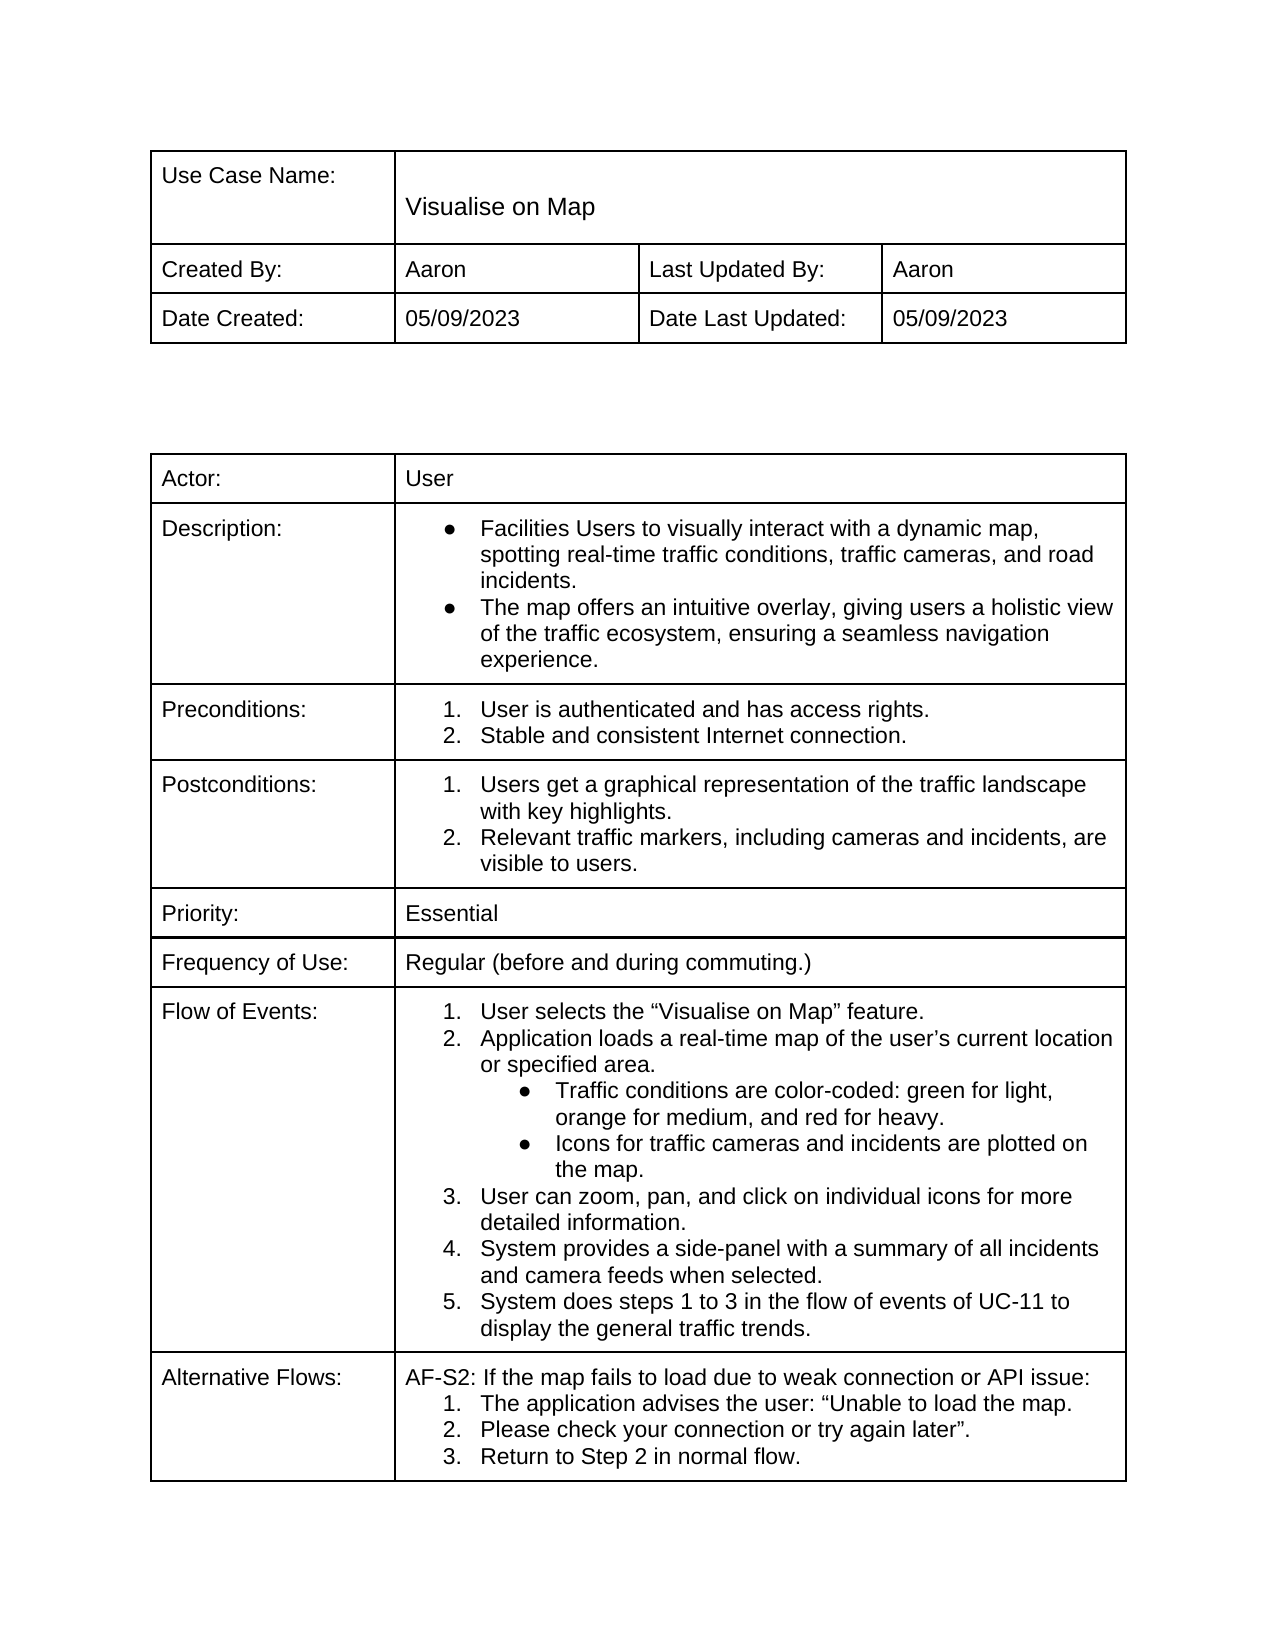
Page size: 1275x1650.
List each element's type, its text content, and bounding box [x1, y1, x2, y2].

table_cell 05/09/2023 [883, 294, 1125, 342]
table_cell Alternative Flows: [152, 1353, 394, 1479]
table_cell Aaron [883, 245, 1125, 292]
table_cell Aaron [396, 245, 638, 292]
table_cell Created By: [152, 245, 394, 292]
table_cell Flow of Events: [152, 988, 394, 1351]
table_cell Users get a graphical representation of the traffic landscape with key highlights. Relevant traffic markers, including cameras and incidents, are visible to users. [396, 761, 1125, 887]
table_cell Description: [152, 504, 394, 683]
table_header User [396, 455, 1125, 502]
table_cell Priority: [152, 889, 394, 936]
table_cell Regular (before and during commuting.) [396, 939, 1125, 986]
table_cell 05/09/2023 [396, 294, 638, 342]
table_cell Facilities Users to visually interact with a dynamic map, spotting real-time traffic conditions, traffic cameras, and road incidents. The map offers an intuitive overlay, giving users a holistic view of the traffic ecosystem, ensuring a seamless navigation experience. [396, 504, 1125, 683]
table_cell Use Case Name: [152, 152, 394, 243]
table_cell Date Created: [152, 294, 394, 342]
table_cell User is authenticated and has access rights. Stable and consistent Internet connection. [396, 685, 1125, 759]
table_cell Frequency of Use: [152, 939, 394, 986]
table_cell Visualise on Map [396, 152, 1125, 243]
table_cell Last Updated By: [640, 245, 881, 292]
table_cell Date Last Updated: [640, 294, 881, 342]
table_header Actor: [152, 455, 394, 502]
table_cell Preconditions: [152, 685, 394, 759]
table_cell Postconditions: [152, 761, 394, 887]
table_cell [396, 1353, 1125, 1479]
table_cell Essential [396, 889, 1125, 936]
table_cell User selects the “Visualise on Map” feature. Application loads a real-time map of the user’s current location or specified area. Traffic conditions are color-coded: green for light, orange for medium, and red for heavy. Icons for traffic cameras and incidents are plotted on the map. User can zoom, pan, and click on individual icons for more detailed information. System provides a side-panel with a summary of all incidents and camera feeds when selected. System does steps 1 to 3 in the flow of events of UC-11 to display the general traffic trends. [396, 988, 1125, 1351]
